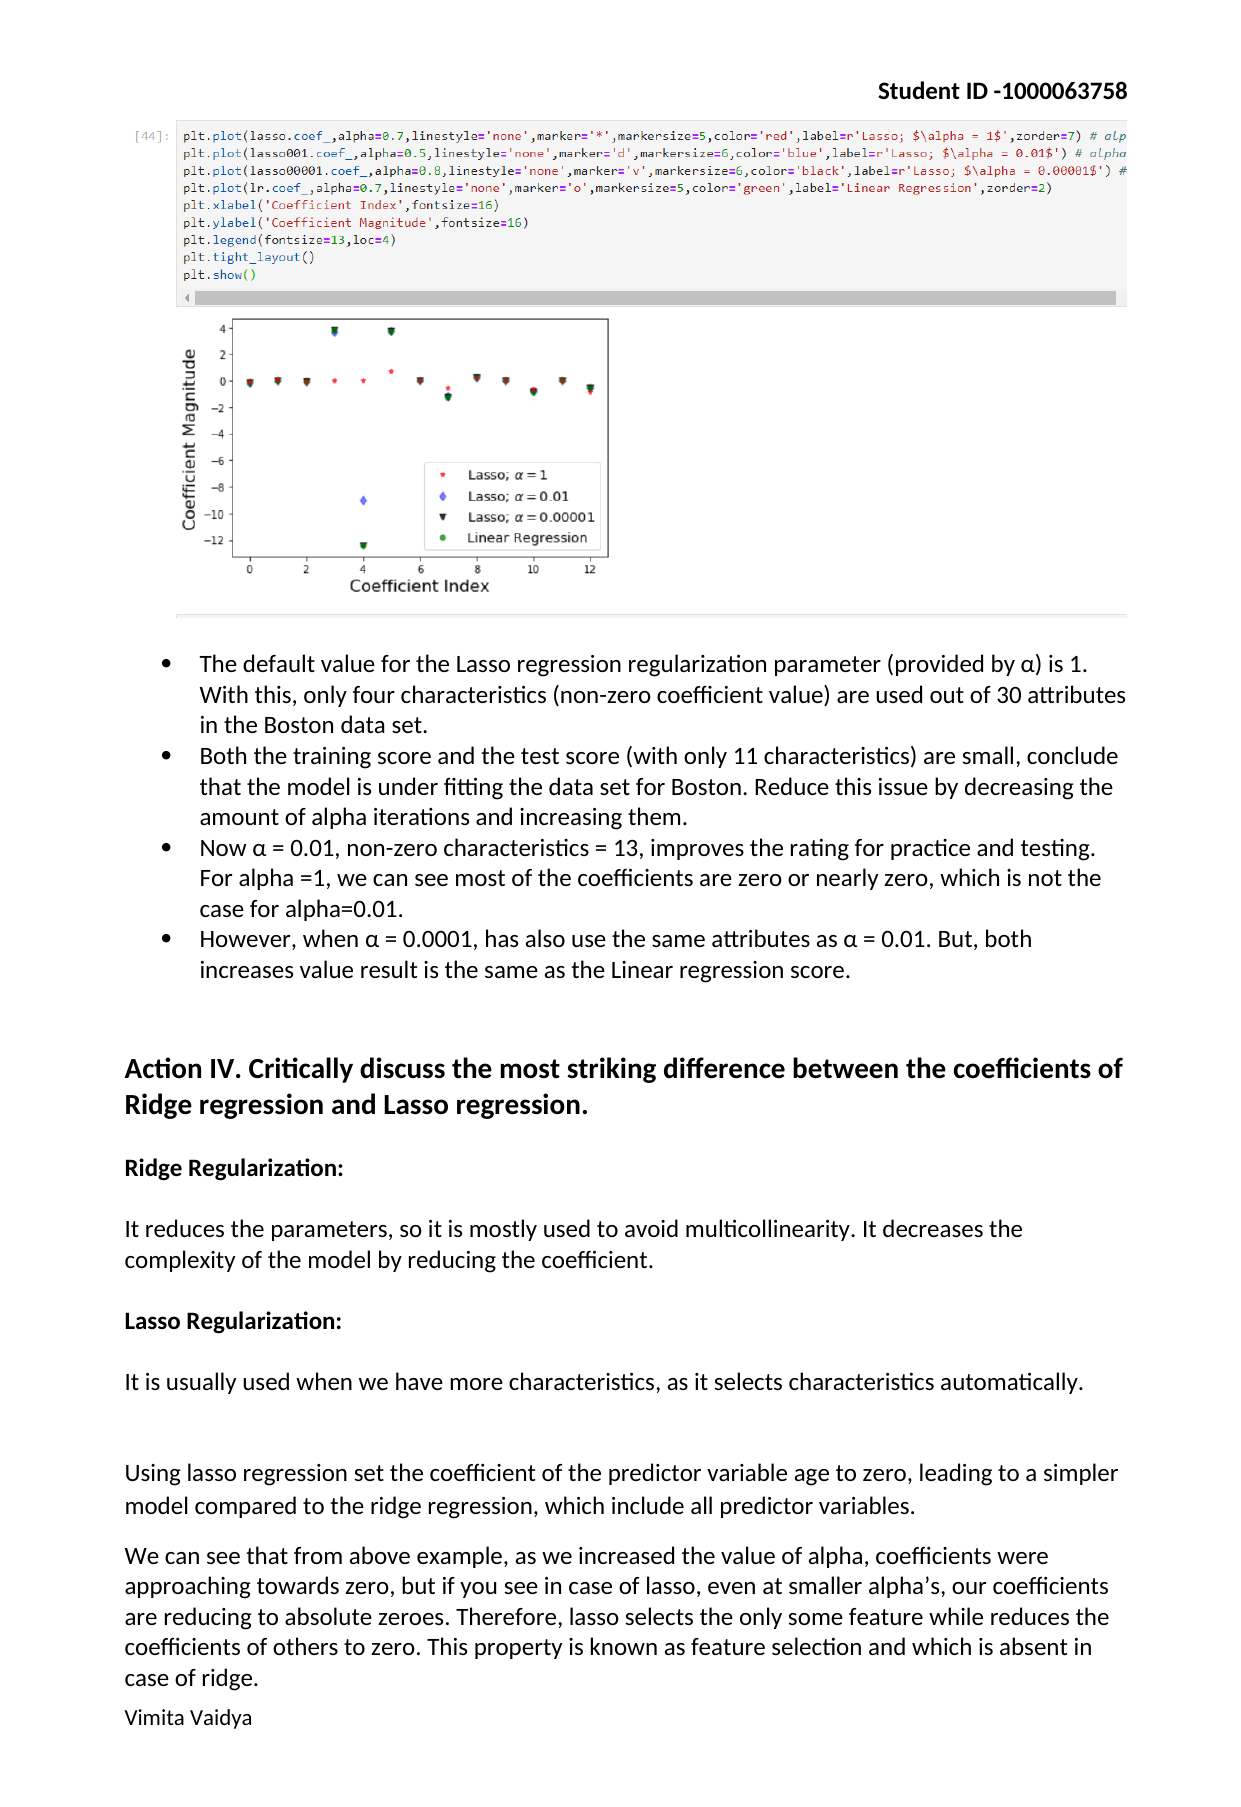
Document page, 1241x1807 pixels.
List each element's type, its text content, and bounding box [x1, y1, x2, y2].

text Action IV. Critically discuss the most striking difference between the coefficients of Ridge regression and Lasso regression. [124, 1050, 1128, 1122]
text Using lasso regression set the coefficient of the predictor variable age to zero, leading to a simpler model compared to the ridge regression, which include all predictor variables. [124, 1457, 1128, 1521]
text We can see that from above example, as we increased the value of alpha, coefficients were approaching towards zero, but if you see in case of lasso, even at smaller alpha’s, our coefficients are reducing to absolute zeroes. Therefore, lasso selects the only some feature while reduces the coefficients of others to zero. This property is known as feature selection and which is absent in case of ridge. [124, 1540, 1128, 1692]
list Both the training score and the test score (with only 11 characteristics) are small, conclude that the model is under fitting the data set for Boston. Reduce this issue by decreasing the amount of alpha iterations and increasing them. [162, 740, 1128, 832]
text Ridge Regularization: [124, 1152, 1128, 1183]
picture [124, 105, 1128, 618]
list However, when α = 0.0001, has also use the same attributes as α = 0.01. But, both increases value result is the same as the Linear regression score. [162, 923, 1128, 984]
list The default value for the Lasso regression regularization parameter (provided by α) is 1. [162, 648, 1128, 679]
text It reduces the parameters, so it is mostly used to avoid multicollinearity. It decreases the complexity of the model by reducing the coefficient. [124, 1213, 1128, 1274]
text With this, only four characteristics (non-zero coefficient value) are used out of 30 attributes in the Boston data set. [199, 679, 1128, 740]
text It is usually used when we have more characteristics, as it selects characteristics automatically. [124, 1366, 1128, 1396]
list Now α = 0.01, non-zero characteristics = 13, improves the rating for practice and testing. For alpha =1, we can see most of the coefficients are zero or nearly zero, which is not the case for alpha=0.01. [162, 832, 1128, 923]
text Lasso Regularization: [124, 1305, 1128, 1335]
